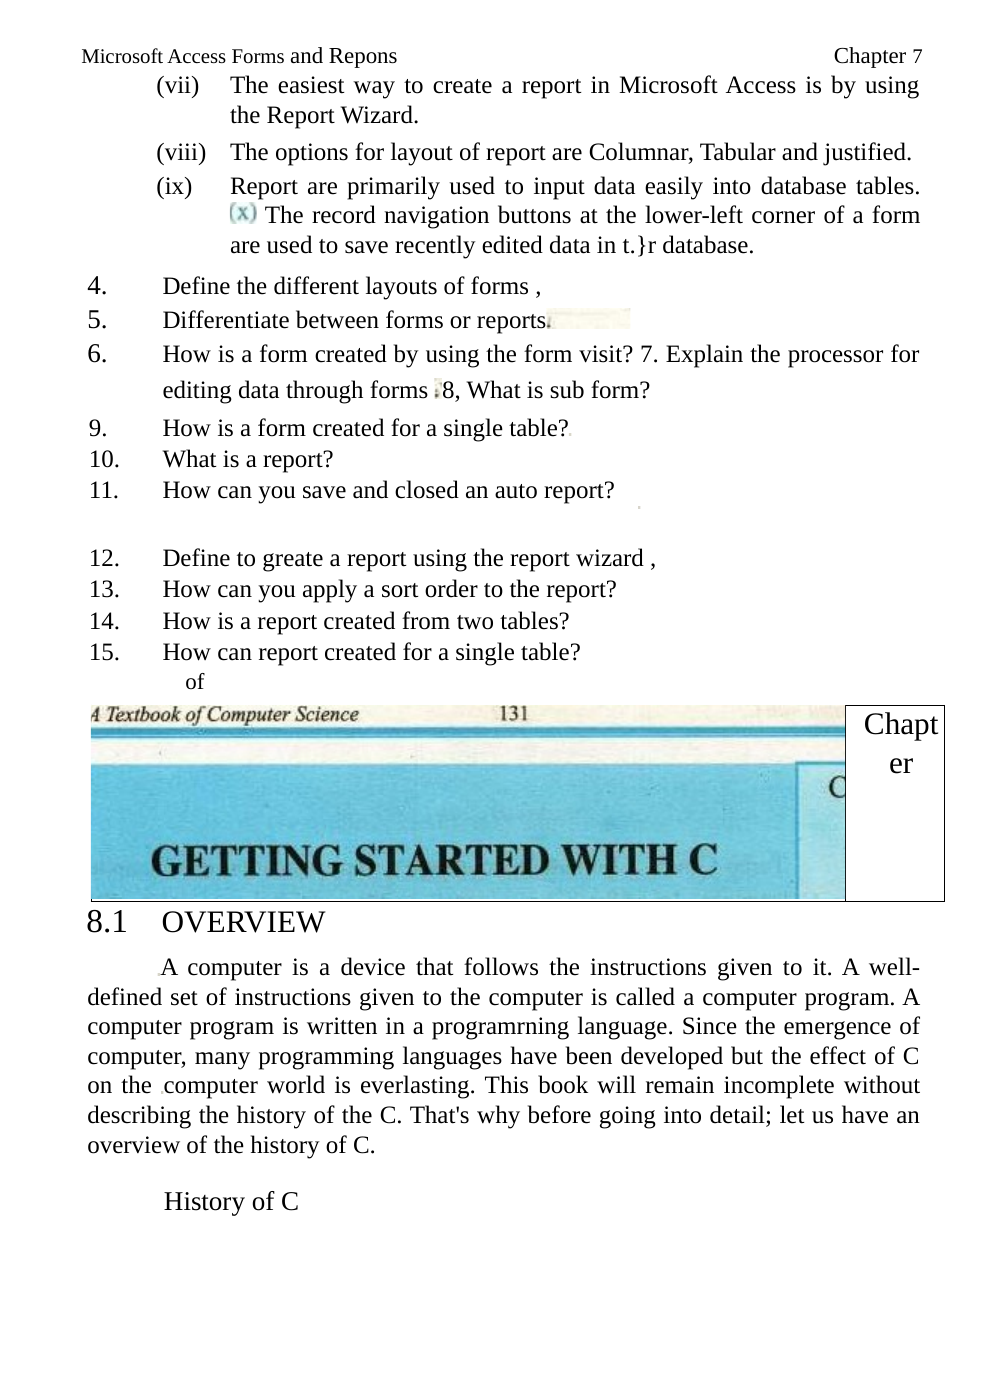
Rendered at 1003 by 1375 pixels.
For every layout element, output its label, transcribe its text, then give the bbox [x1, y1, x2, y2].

list How can you save and closed an auto report? [89, 475, 921, 504]
list The options for layout of report are Columnar, Tabular and justified. [156, 137, 921, 165]
list What is a report? [89, 444, 921, 473]
text of [185, 668, 922, 695]
list How is a form created by using the form visit? 7. Explain the processor for editing data through forms 8, What is sub form? [87, 337, 921, 404]
list How can you apply a sort order to the report? [89, 574, 921, 603]
picture [229, 202, 257, 224]
text History of C [164, 1185, 922, 1216]
list OVERVIEW [86, 902, 922, 940]
list Differentiate between forms or reports [87, 303, 921, 334]
list How is a form created for a single table? [89, 413, 921, 441]
picture [546, 308, 631, 329]
list Define the different layouts of forms , [87, 269, 921, 301]
list Define to greate a report using the report wizard , [89, 543, 921, 572]
picture [434, 378, 442, 399]
text A computer is a device that follows the instructions given to it. A well-defined set of instructions given to the computer is called a computer program. A computer program is written in a programrning language. Since the emergence of computer, many programming languages have been developed but the effect of C on the computer world is everlasting. This book will remain incomplete without describing the history of the C. That's why before going into detail; let us have an overview of the history of C. [87, 952, 921, 1158]
list How can report created for a single table? [89, 637, 921, 666]
list Report are primarily used to input data easily into database tables. The record navigation buttons at the lower-left corner of a form are used to save recently edited data in t.}r database. [156, 171, 921, 259]
picture [90, 705, 846, 899]
list The easiest way to create a report in Microsoft Access is by using the Report Wizard. [156, 71, 921, 129]
list How is a report created from two tables? [89, 606, 921, 634]
table_header Chapter [846, 706, 944, 901]
